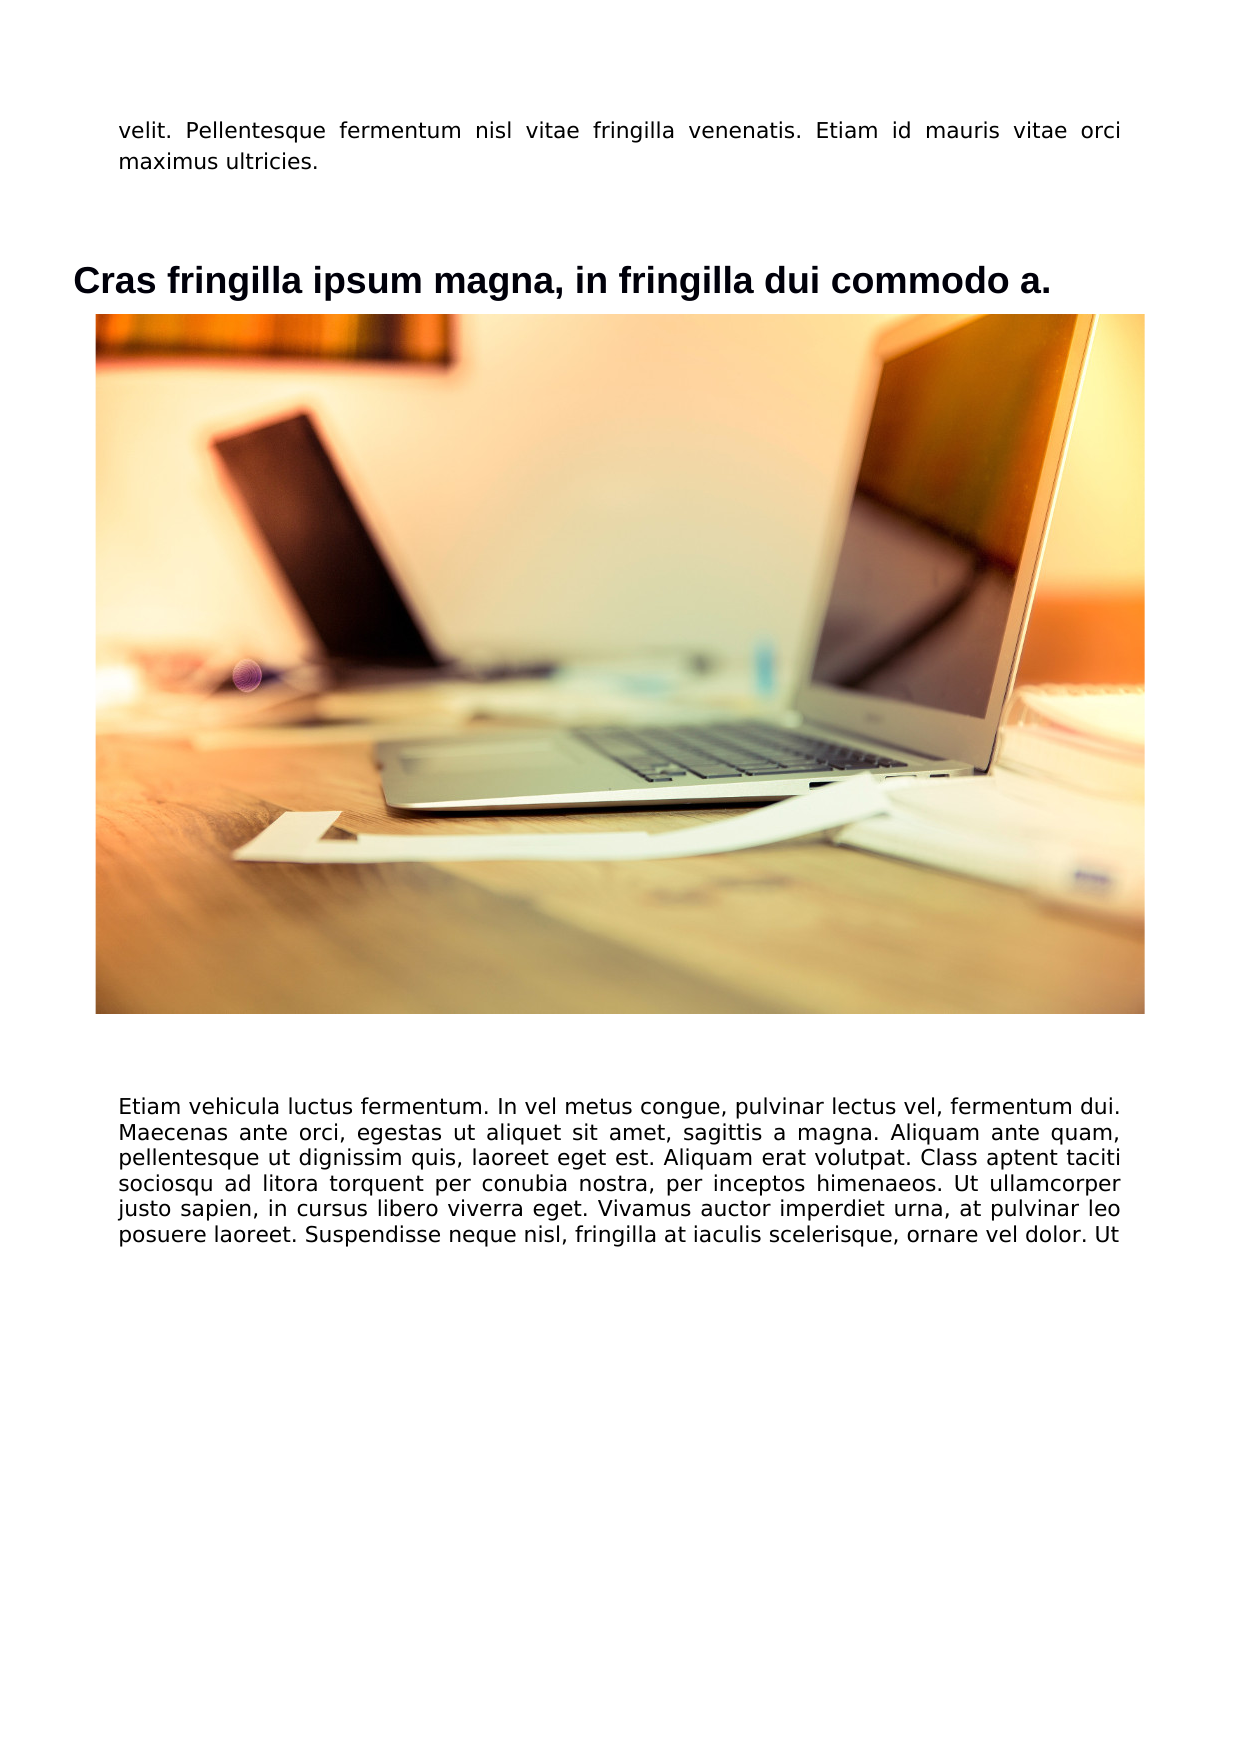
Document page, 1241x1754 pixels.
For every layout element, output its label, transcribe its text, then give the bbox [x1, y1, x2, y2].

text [118, 118, 1122, 174]
text Etiam vehicula luctus fermentum. In vel metus congue, pulvinar lectus vel, fermentum dui. Maecenas ante orci, egestas ut aliquet sit amet, sagittis a magna. Aliquam ante quam, pellentesque ut dignissim quis, laoreet eget est. Aliquam erat volutpat. Class aptent taciti sociosqu ad litora torquent per conubia nostra, per inceptos himenaeos. Ut ullamcorper justo sapien, in cursus libero viverra eget. Vivamus auctor imperdiet urna, at pulvinar leo posuere laoreet. Suspendisse neque nisl, fringilla at iaculis scelerisque, ornare vel dolor. Ut [118, 1094, 1122, 1247]
picture [95, 314, 1145, 1014]
subtitle Cras fringilla ipsum magna, in fringilla dui commodo a. [73, 258, 1122, 302]
